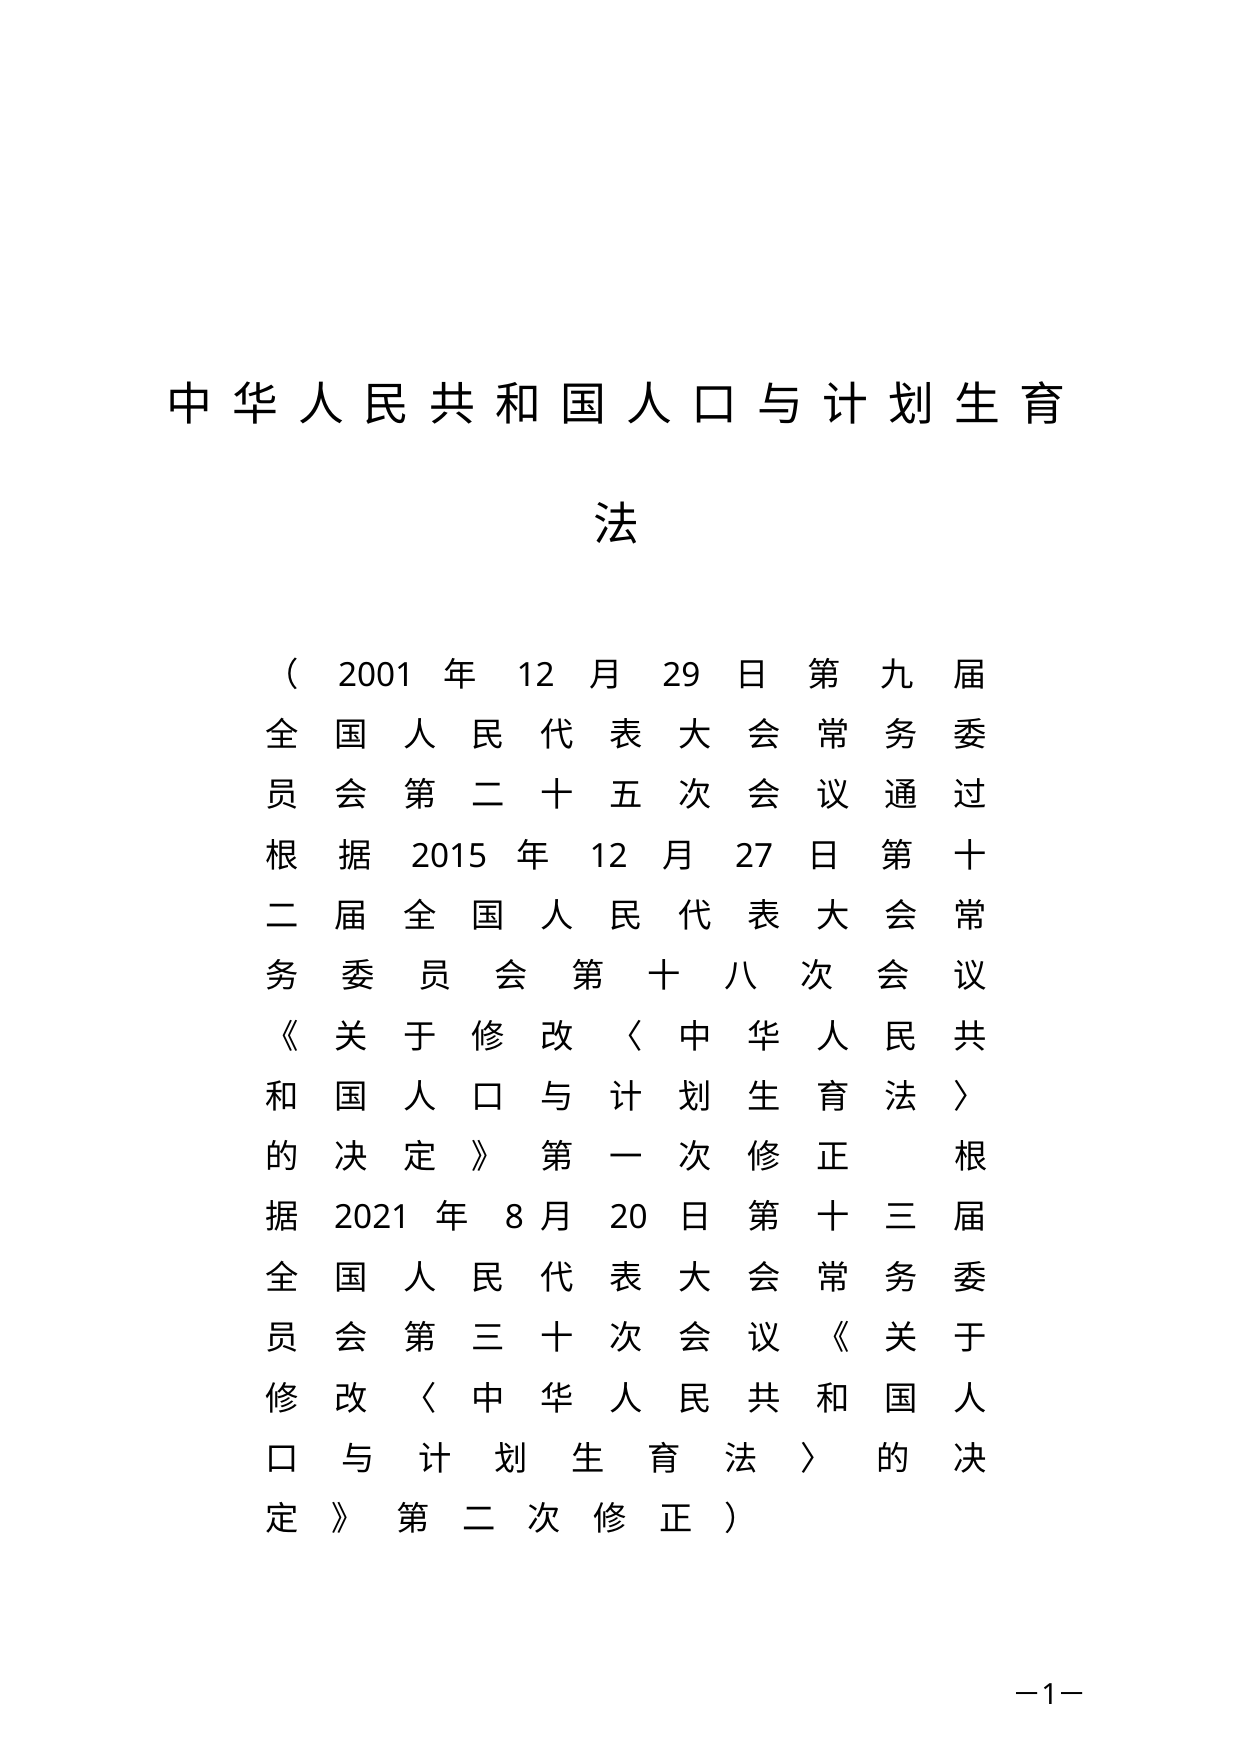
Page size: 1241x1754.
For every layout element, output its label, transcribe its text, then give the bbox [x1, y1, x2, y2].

text （2001年12月29日第九届全国人民代表大会常务委员会第二十五次会议通过 根据2015年12月27日第十二届全国人民代表大会常务委员会第十八次会议《关于修改〈中华人民共和国人口与计划生育法〉的决定》第一次修正 根据2021年8月20日第十三届全国人民代表大会常务委员会第三十次会议《关于修改〈中华人民共和国人口与计划生育法〉的决定》第二次修正） [232, 642, 1019, 1546]
text 中华人民共和国人口与计划生育法 [167, 340, 1085, 581]
